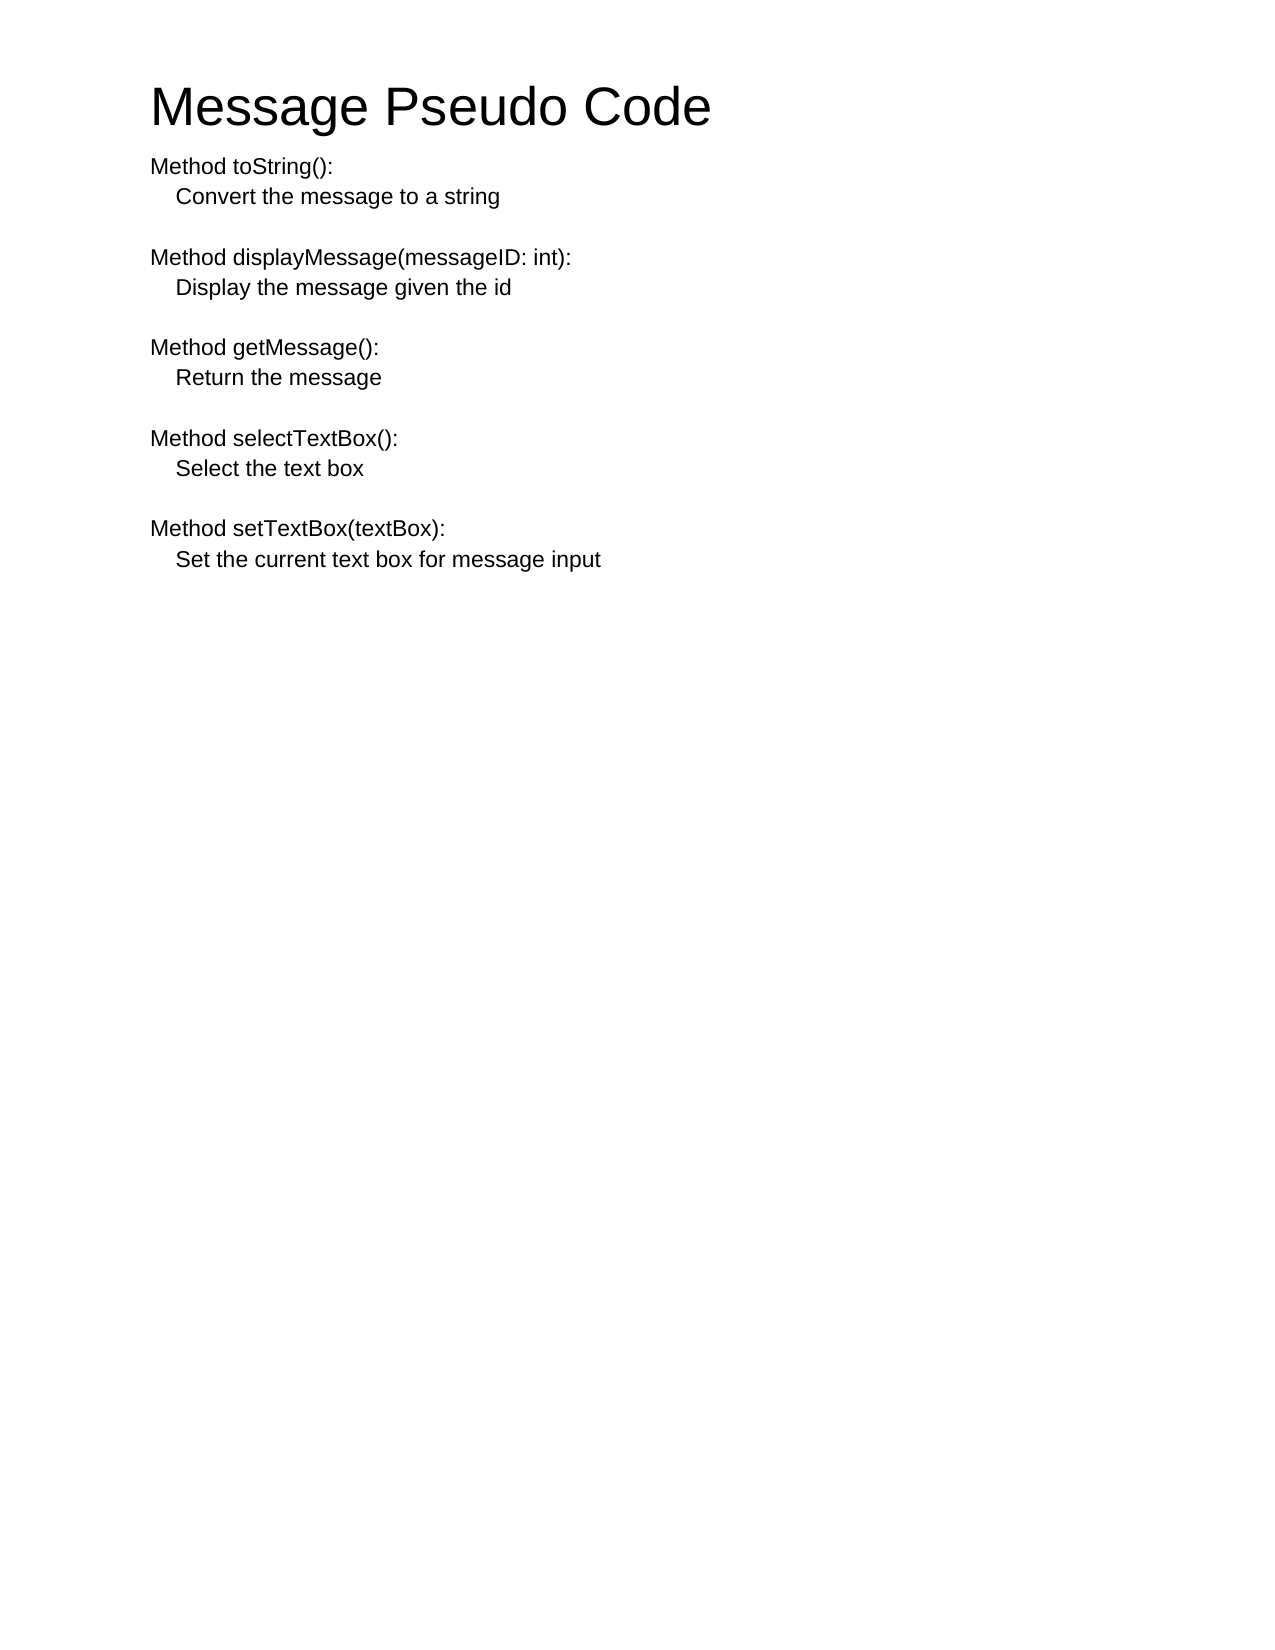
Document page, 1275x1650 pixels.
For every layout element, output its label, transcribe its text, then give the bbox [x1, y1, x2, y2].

text Set the current text box for message input [150, 546, 1125, 572]
text Return the message [150, 364, 1125, 391]
text Method setTextBox(textBox): [150, 515, 1125, 542]
text Display the message given the id [150, 274, 1125, 300]
text Convert the message to a string [150, 183, 1125, 209]
text Method displayMessage(messageID: int): [150, 243, 1125, 270]
text Method selectTextBox(): [150, 425, 1125, 451]
text Method getMessage(): [150, 334, 1125, 360]
text Select the text box [150, 455, 1125, 481]
text Method toString(): [150, 153, 1125, 179]
